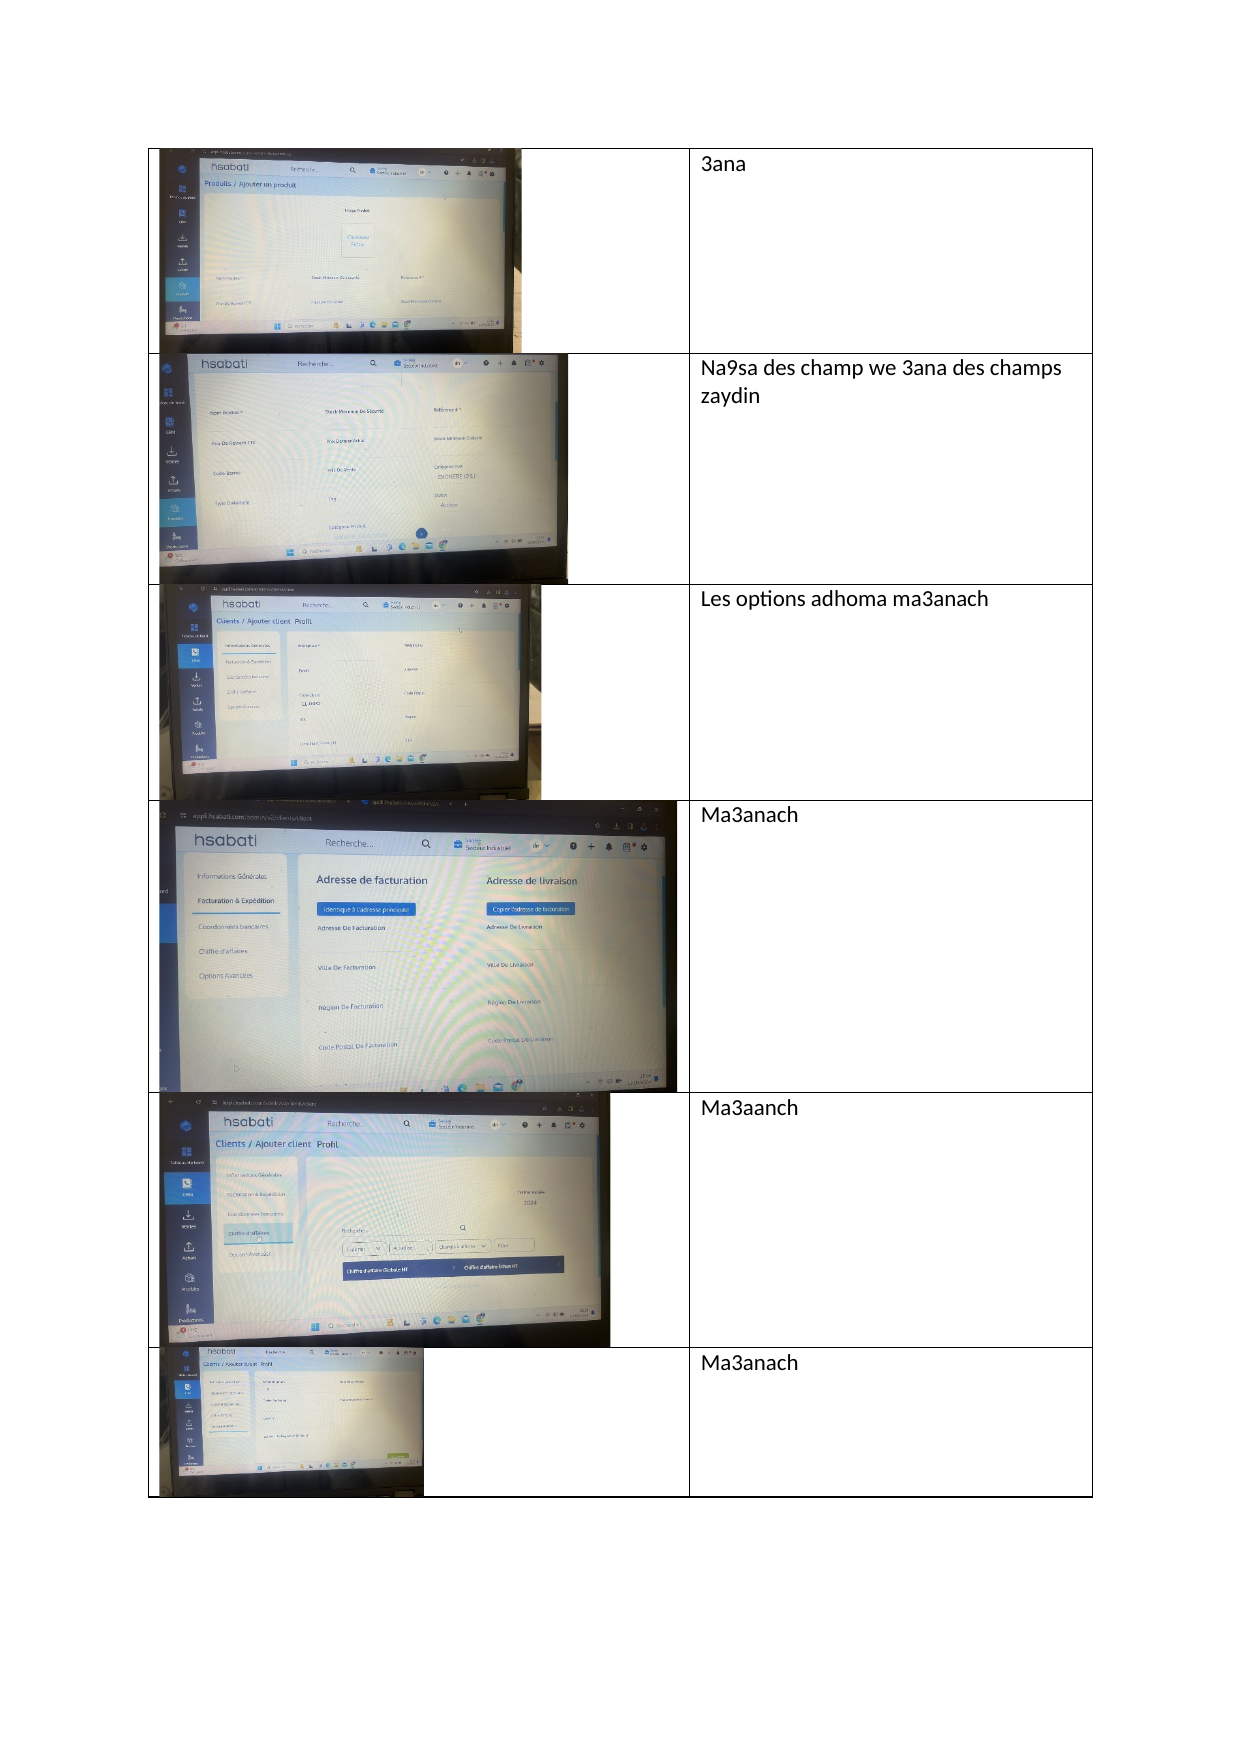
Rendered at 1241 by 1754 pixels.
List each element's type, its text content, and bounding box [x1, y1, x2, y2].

table_cell Na9sa des champ we 3ana des champs zaydin [690, 354, 1092, 583]
table_cell [569, 354, 689, 583]
table_cell [678, 801, 689, 1092]
table_cell [424, 1348, 689, 1496]
table_cell [149, 1093, 159, 1347]
table_cell [611, 1093, 689, 1347]
picture [159, 148, 678, 1497]
table_cell [149, 149, 159, 352]
table_cell 3ana [690, 149, 1092, 352]
table_cell Ma3anach [690, 1348, 1092, 1496]
table_cell [149, 1348, 159, 1496]
table_cell [522, 149, 689, 352]
table_cell [149, 354, 159, 583]
table_cell [542, 585, 689, 799]
table_cell Les options adhoma ma3anach [690, 585, 1092, 799]
table_cell [149, 801, 159, 1092]
table_cell [149, 585, 159, 799]
table_cell Ma3aanch [690, 1093, 1092, 1347]
table_cell Ma3anach [690, 801, 1092, 1092]
